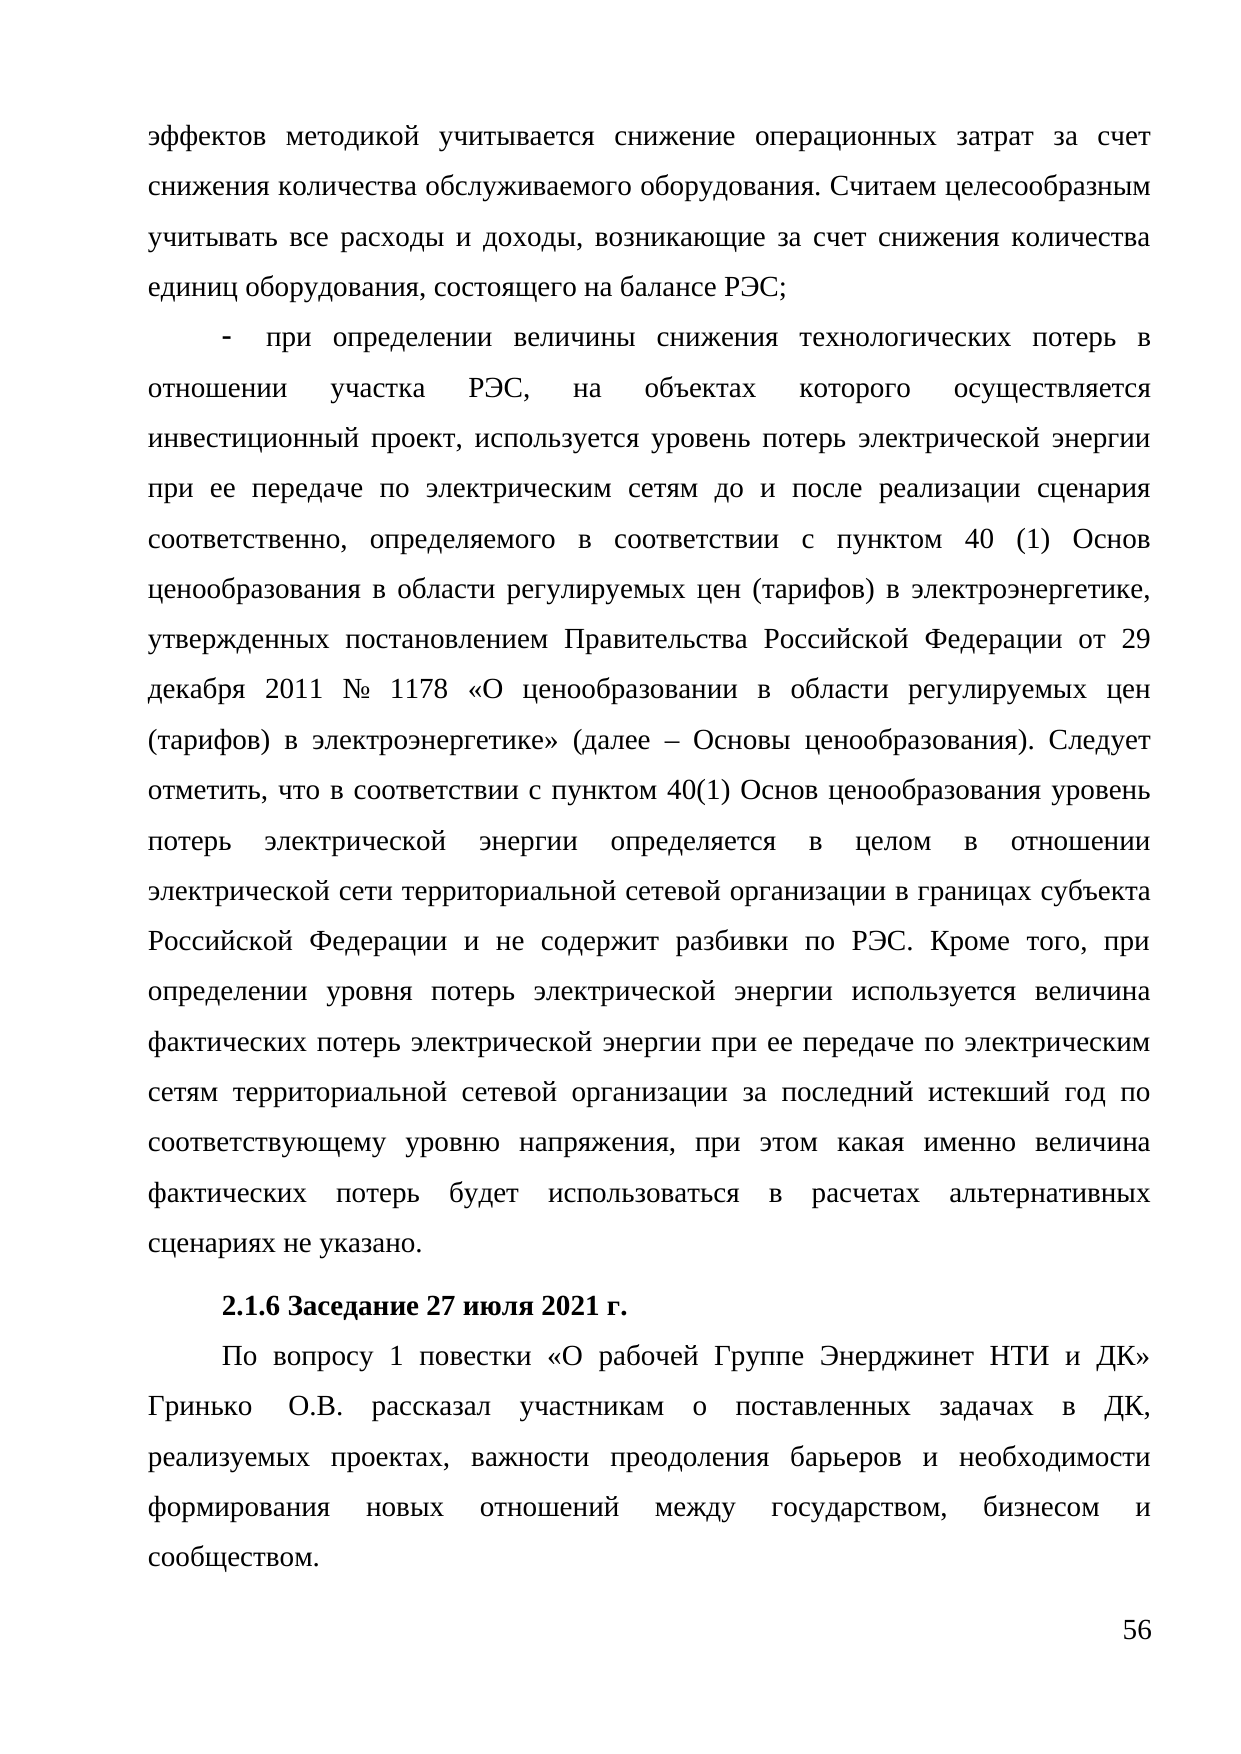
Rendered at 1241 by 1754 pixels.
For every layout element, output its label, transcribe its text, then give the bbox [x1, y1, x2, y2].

list при определении величины снижения технологических потерь в отношении участка РЭС, на объектах которого осуществляется инвестиционный проект, используется уровень потерь электрической энергии при ее передаче по электрическим сетям до и после реализации сценария соответственно, определяемого в соответствии с пунктом 40 (1) Основ ценообразования в области регулируемых цен (тарифов) в электроэнергетике, утвержденных постановлением Правительства Российской Федерации от 29 декабря 2011 № 1178 «О ценообразовании в области регулируемых цен (тарифов) в электроэнергетике» (далее – Основы ценообразования). Следует отметить, что в соответствии с пунктом 40(1) Основ ценообразования уровень потерь электрической энергии определяется в целом в отношении электрической сети территориальной сетевой организации в границах субъекта Российской Федерации и не содержит разбивки по РЭС. Кроме того, при определении уровня потерь электрической энергии используется величина фактических потерь электрической энергии при ее передаче по электрическим сетям территориальной сетевой организации за последний истекший год по соответствующему уровню напряжения, при этом какая именно величина фактических потерь будет использоваться в расчетах альтернативных сценариях не указано. [148, 319, 1152, 1259]
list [148, 118, 1152, 303]
list По вопросу 1 повестки «О рабочей Группе Энерджинет НТИ и ДК» Гринько О.В. рассказал участникам о поставленных задачах в ДК, реализуемых проектах, важности преодоления барьеров и необходимости формирования новых отношений между государством, бизнесом и сообществом. [148, 1338, 1152, 1573]
text 2.1.6 Заседание 27 июля 2021 г. [148, 1288, 1152, 1321]
